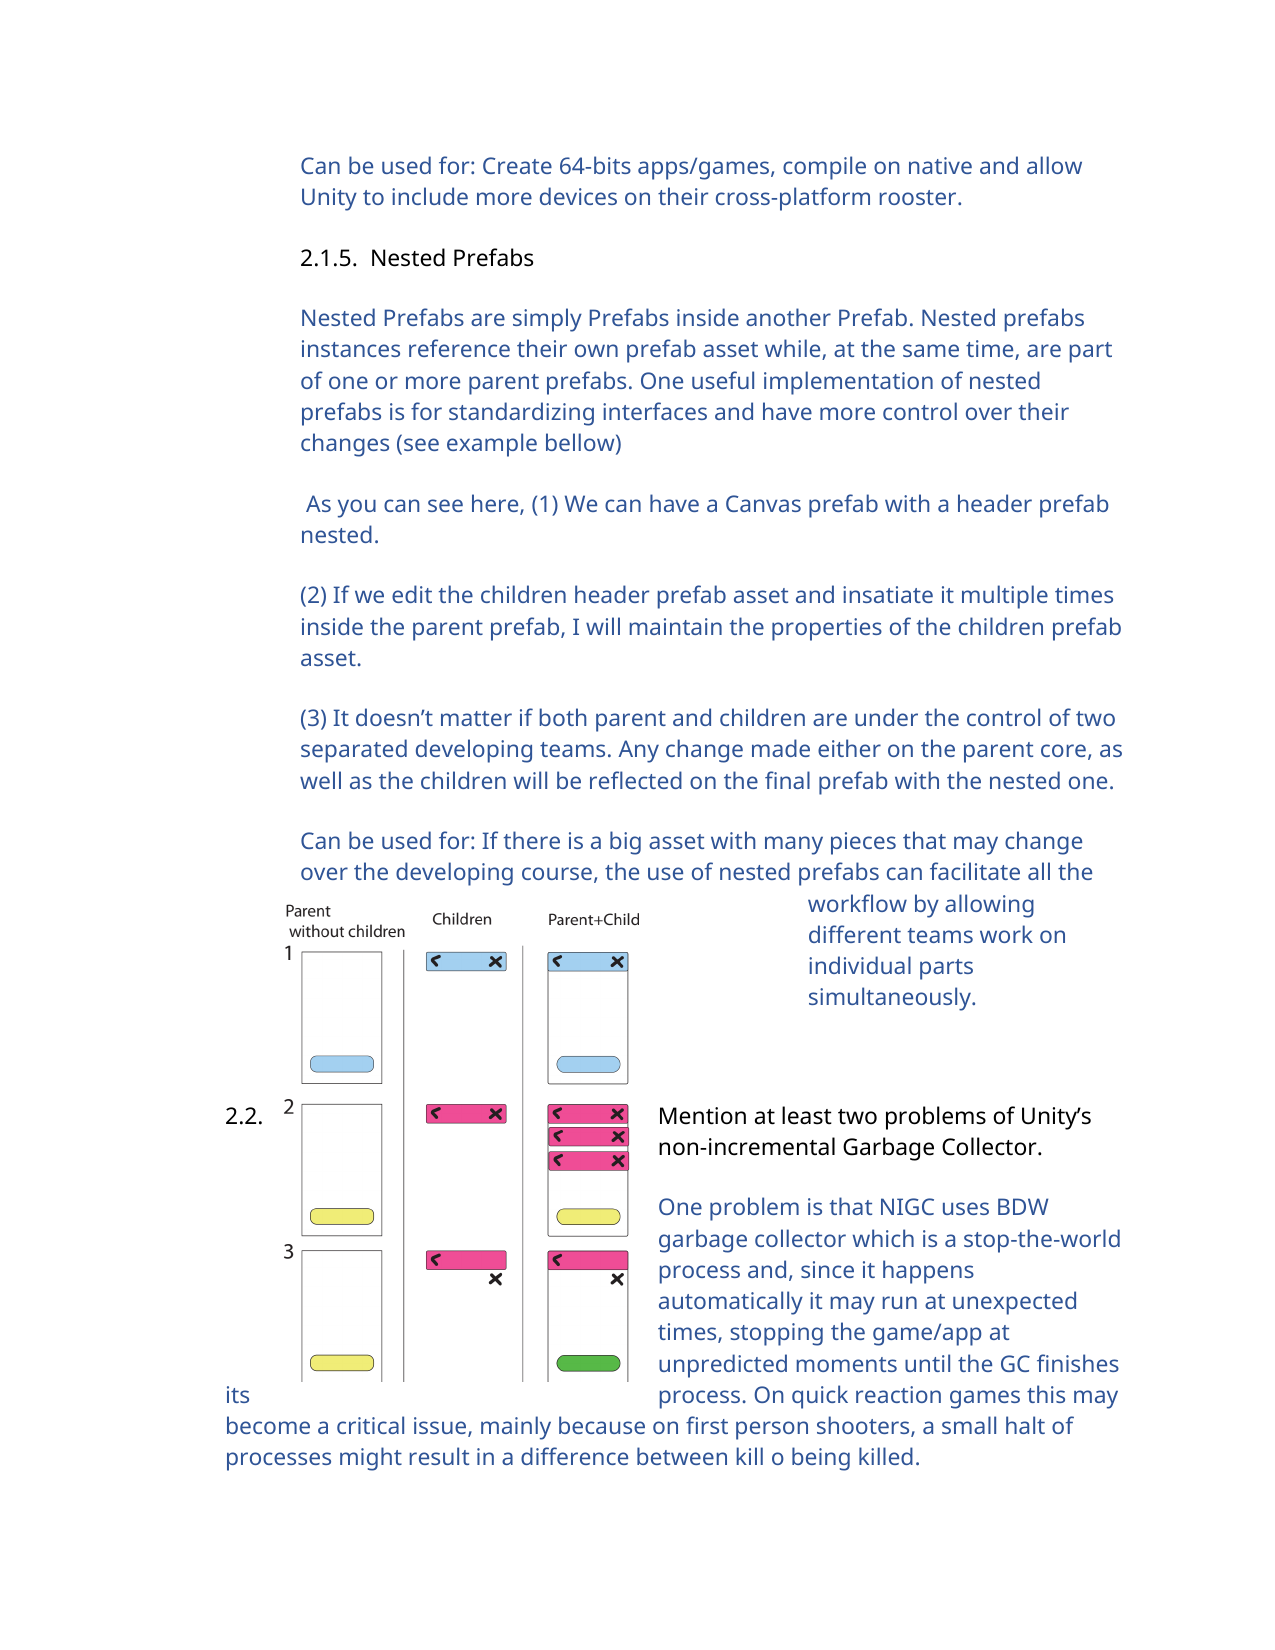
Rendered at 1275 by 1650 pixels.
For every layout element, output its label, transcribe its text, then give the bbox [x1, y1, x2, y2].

text 2.2. Mention at least two problems of Unity’s non-incremental Garbage Collector. [405, 1099, 522, 1162]
text (3) It doesn’t matter if both parent and children are under the control of two separated developing teams. Any change made either on the parent core, as well as the children will be reflected on the final prefab with the nested one. [300, 702, 1125, 796]
text 2.2. Mention at least two problems of Unity’s non-incremental Garbage Collector. [524, 1099, 1125, 1162]
text 2.2. Mention at least two problems of Unity’s non-incremental Garbage Collector. [225, 1099, 403, 1162]
text 2.1.5. Nested Prefabs [300, 242, 1125, 273]
text One problem is that NIGC uses BDW garbage collector which is a stop-the-world process and, since it happens automatically it may run at unexpected times, stopping the game/app at unpredicted moments until the GC finishes its process. On quick reaction games this may become a critical issue, mainly because on first person shooters, a small halt of processes might result in a difference between kill o being killed. [225, 1191, 1125, 1472]
text Can be used for: Create 64-bits apps/games, compile on native and allow Unity to include more devices on their cross-platform rooster. [300, 150, 1125, 212]
text Nested Prefabs are simply Prefabs inside another Prefab. Nested prefabs instances reference their own prefab asset while, at the same time, are part of one or more parent prefabs. One useful implementation of nested prefabs is for standardizing interfaces and have more control over their changes (see example bellow) [300, 302, 1125, 458]
text (2) If we edit the children header prefab asset and insatiate it multiple times inside the parent prefab, I will maintain the properties of the children prefab asset. [300, 579, 1125, 673]
text As you can see here, (1) We can have a Canvas prefab with a header prefab nested. [300, 487, 1125, 550]
text Can be used for: If there is a big asset with many pieces that may change over the developing course, the use of nested prefabs can facilitate all the workflow by allowing different teams work on individual parts simultaneously. [300, 825, 1125, 1012]
